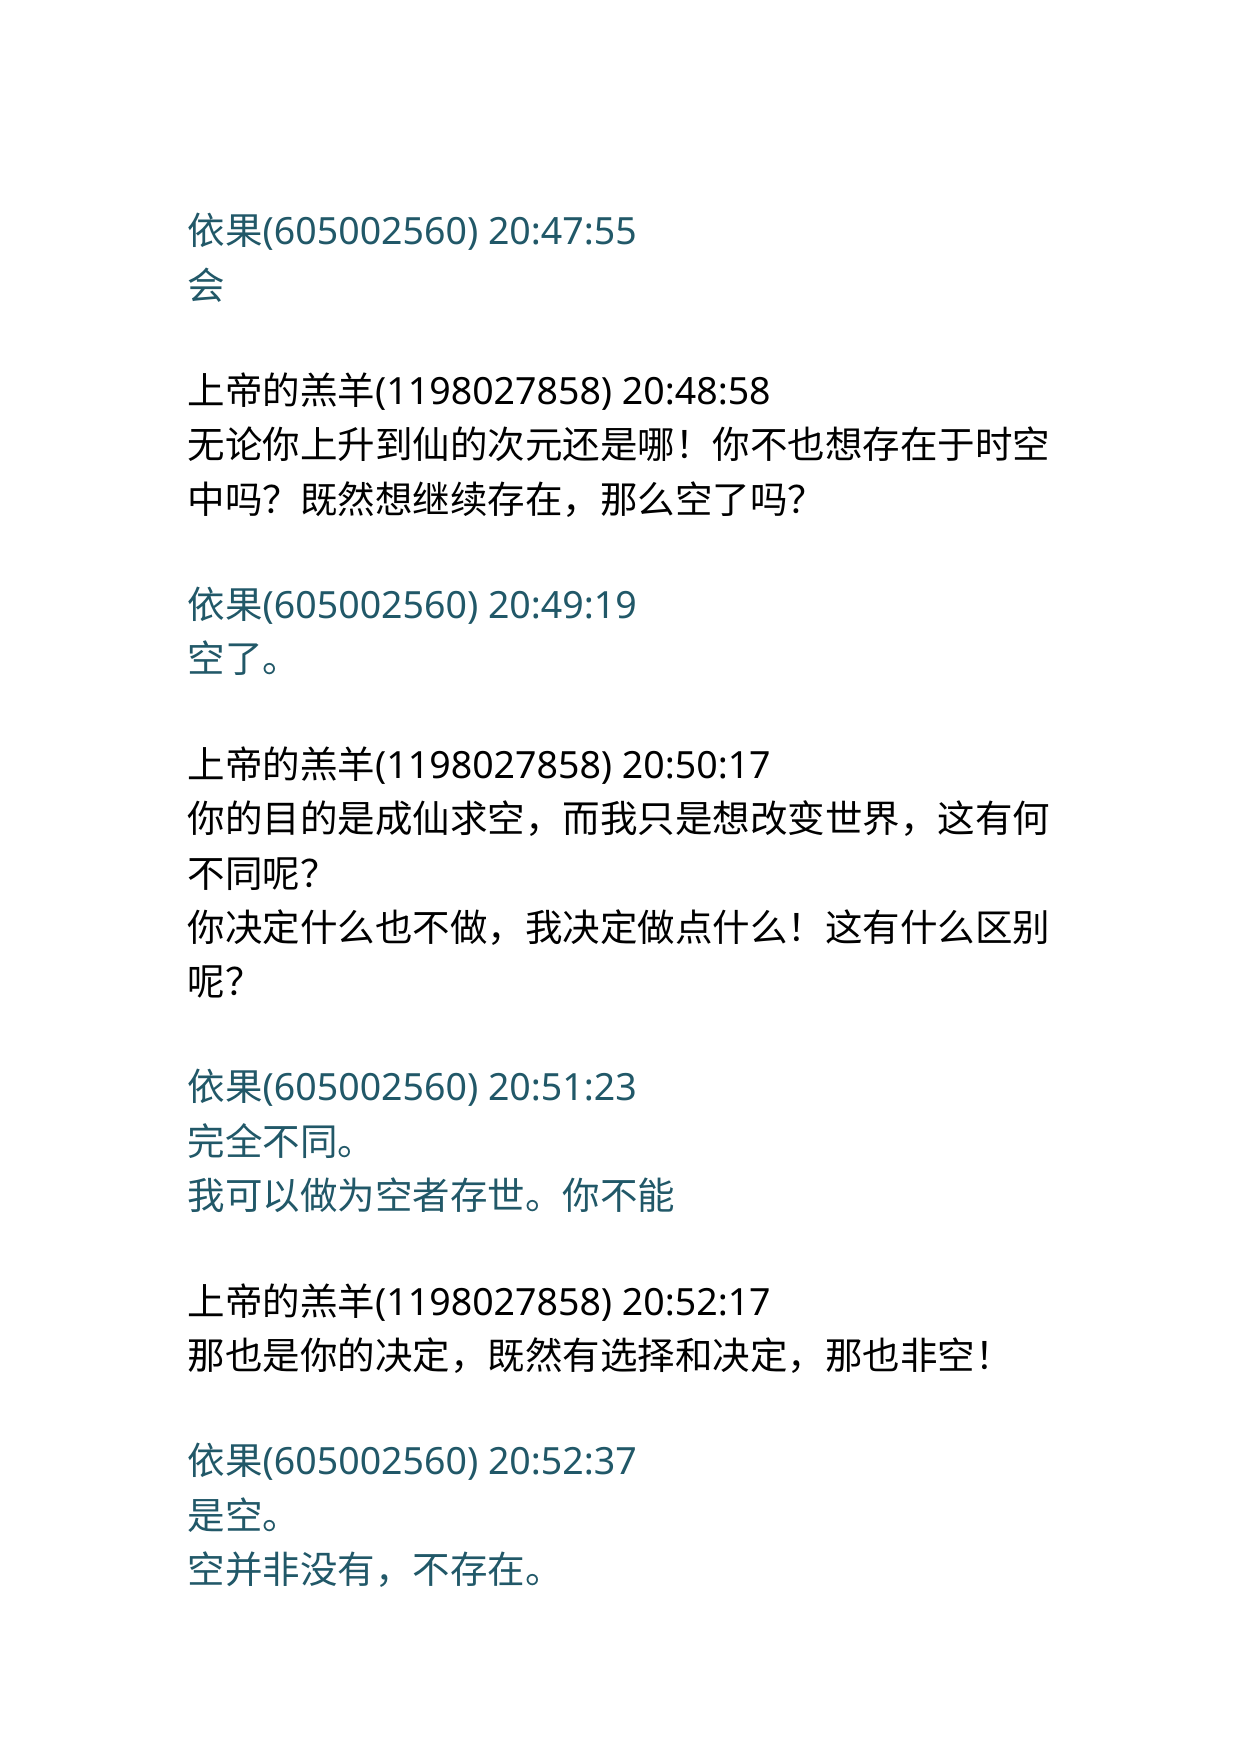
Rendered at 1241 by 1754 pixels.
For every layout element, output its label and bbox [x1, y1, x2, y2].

text [187, 150, 1053, 1594]
